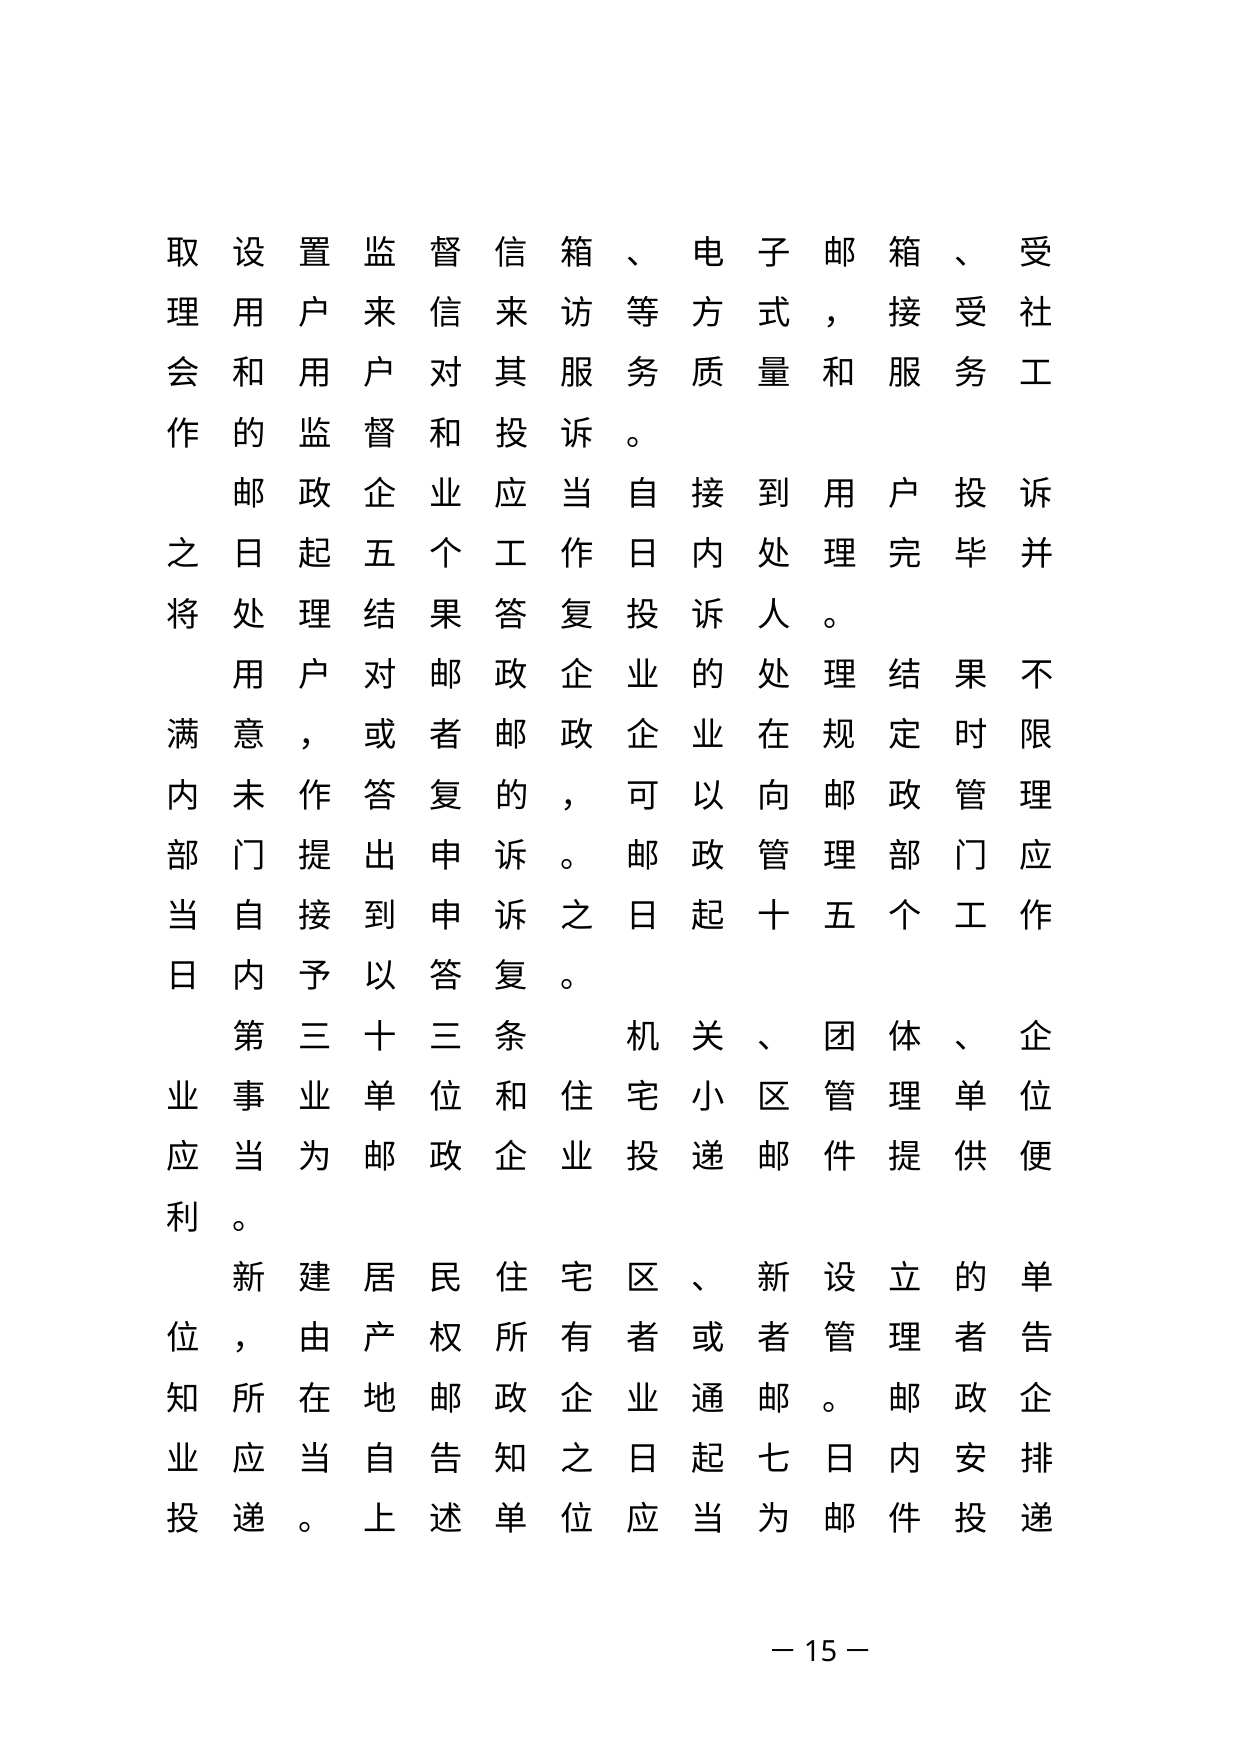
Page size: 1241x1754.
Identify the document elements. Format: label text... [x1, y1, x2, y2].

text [167, 219, 1085, 461]
text 邮政企业应当自接到用户投诉之日起五个工作日内处理完毕并将处理结果答复投诉人。 [167, 461, 1085, 642]
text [167, 1245, 1085, 1546]
text 用户对邮政企业的处理结果不满意，或者邮政企业在规定时限内未作答复的，可以向邮政管理部门提出申诉。邮政管理部门应当自接到申诉之日起十五个工作日内予以答复。 [167, 642, 1085, 1003]
text 第三十三条 机关、团体、企业事业单位和住宅小区管理单位应当为邮政企业投递邮件提供便利。 [167, 1003, 1085, 1245]
